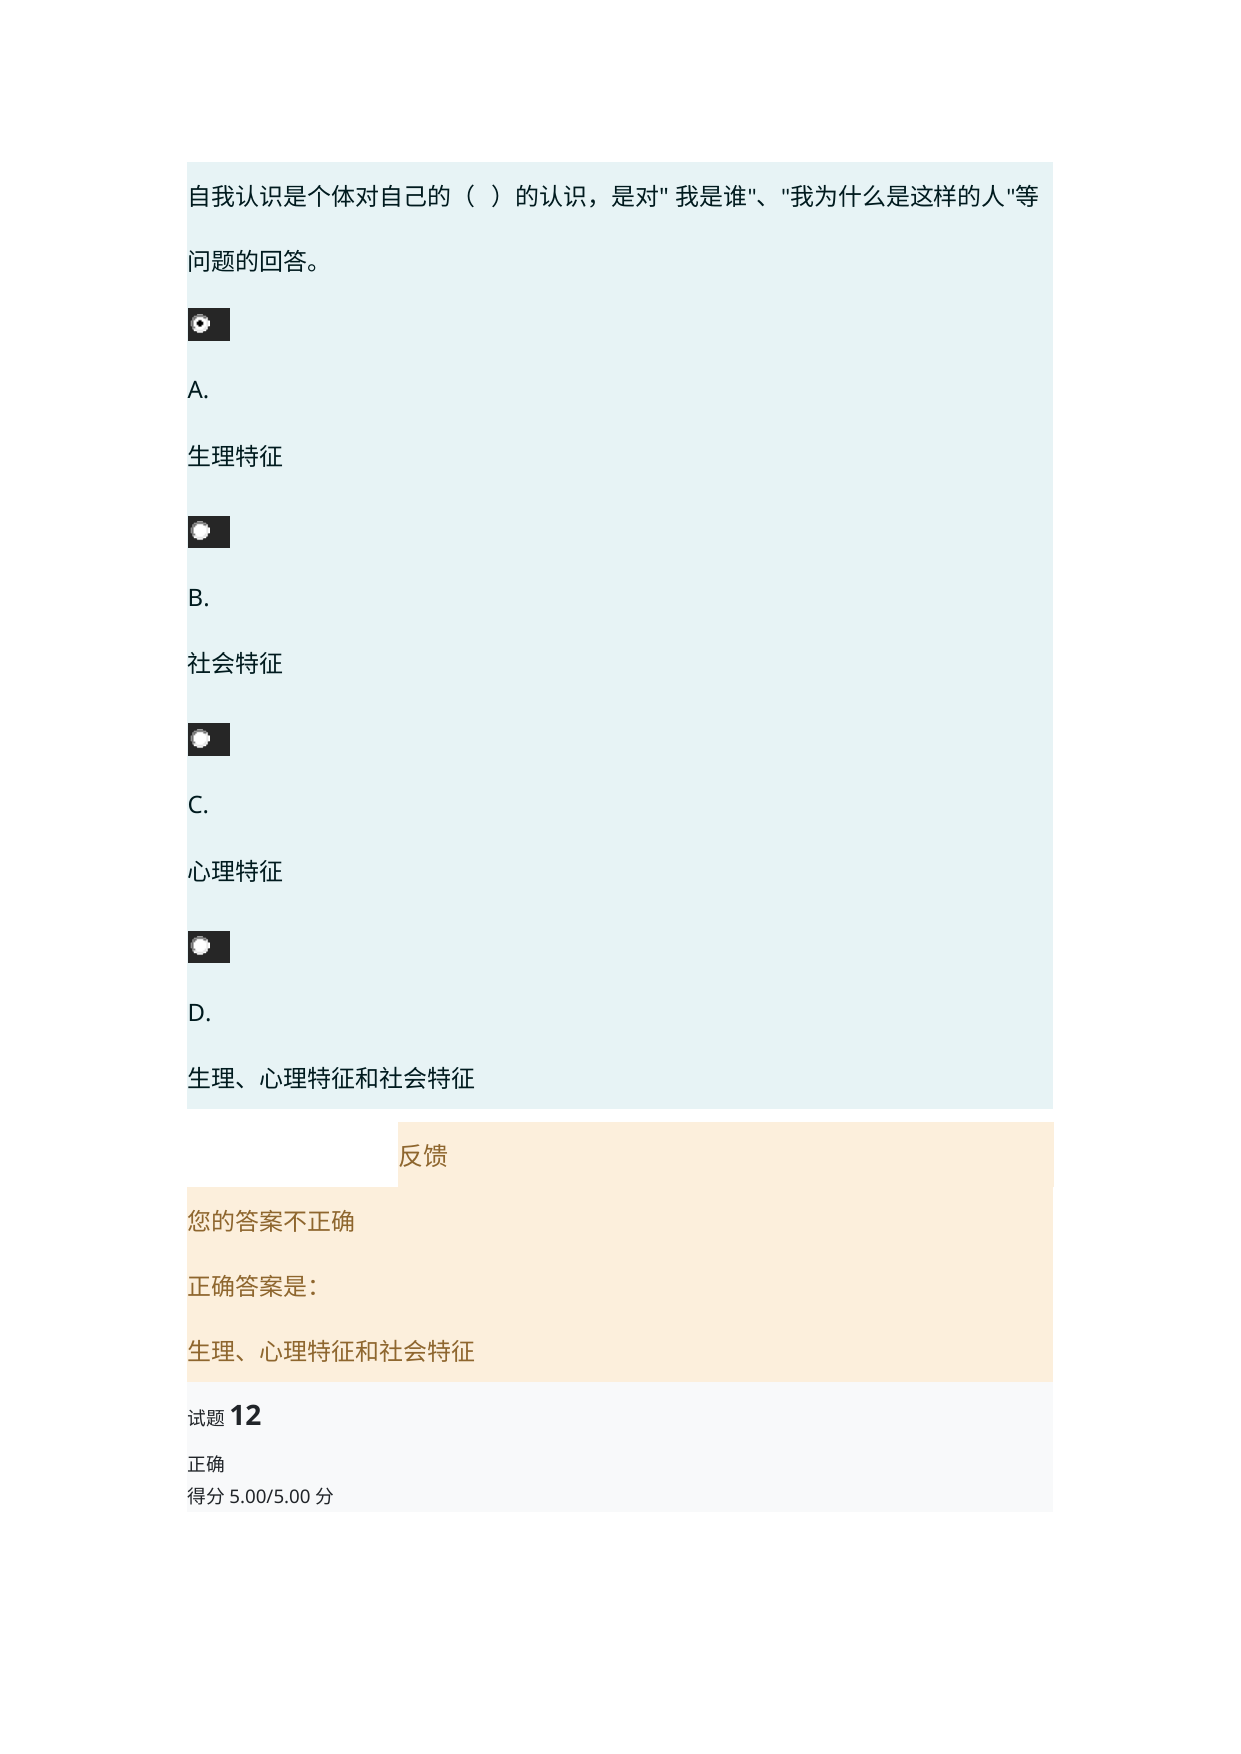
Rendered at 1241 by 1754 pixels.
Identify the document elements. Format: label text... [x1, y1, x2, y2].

text 生理、心理特征和社会特征 [187, 1044, 1053, 1109]
text 试题 12 [187, 1382, 1053, 1447]
text 得分 5.00/5.00 分 [187, 1479, 1053, 1512]
text 自我认识是个体对自己的（ ）的认识，是对" 我是谁"、"我为什么是这样的人"等问题的回答。 [187, 162, 1053, 292]
text 社会特征 [187, 629, 1053, 694]
text 生理特征 [187, 422, 1053, 487]
text 反馈 [398, 1122, 1054, 1187]
text D. [187, 979, 1053, 1044]
text C. [187, 772, 1053, 837]
text B. [187, 564, 1053, 629]
text 生理、心理特征和社会特征 [187, 1317, 1053, 1382]
text 您的答案不正确 [187, 1187, 1053, 1252]
text 正确答案是： [187, 1252, 1053, 1317]
text A. [187, 357, 1053, 422]
text 心理特征 [187, 837, 1053, 902]
text 正确 [187, 1447, 1053, 1479]
